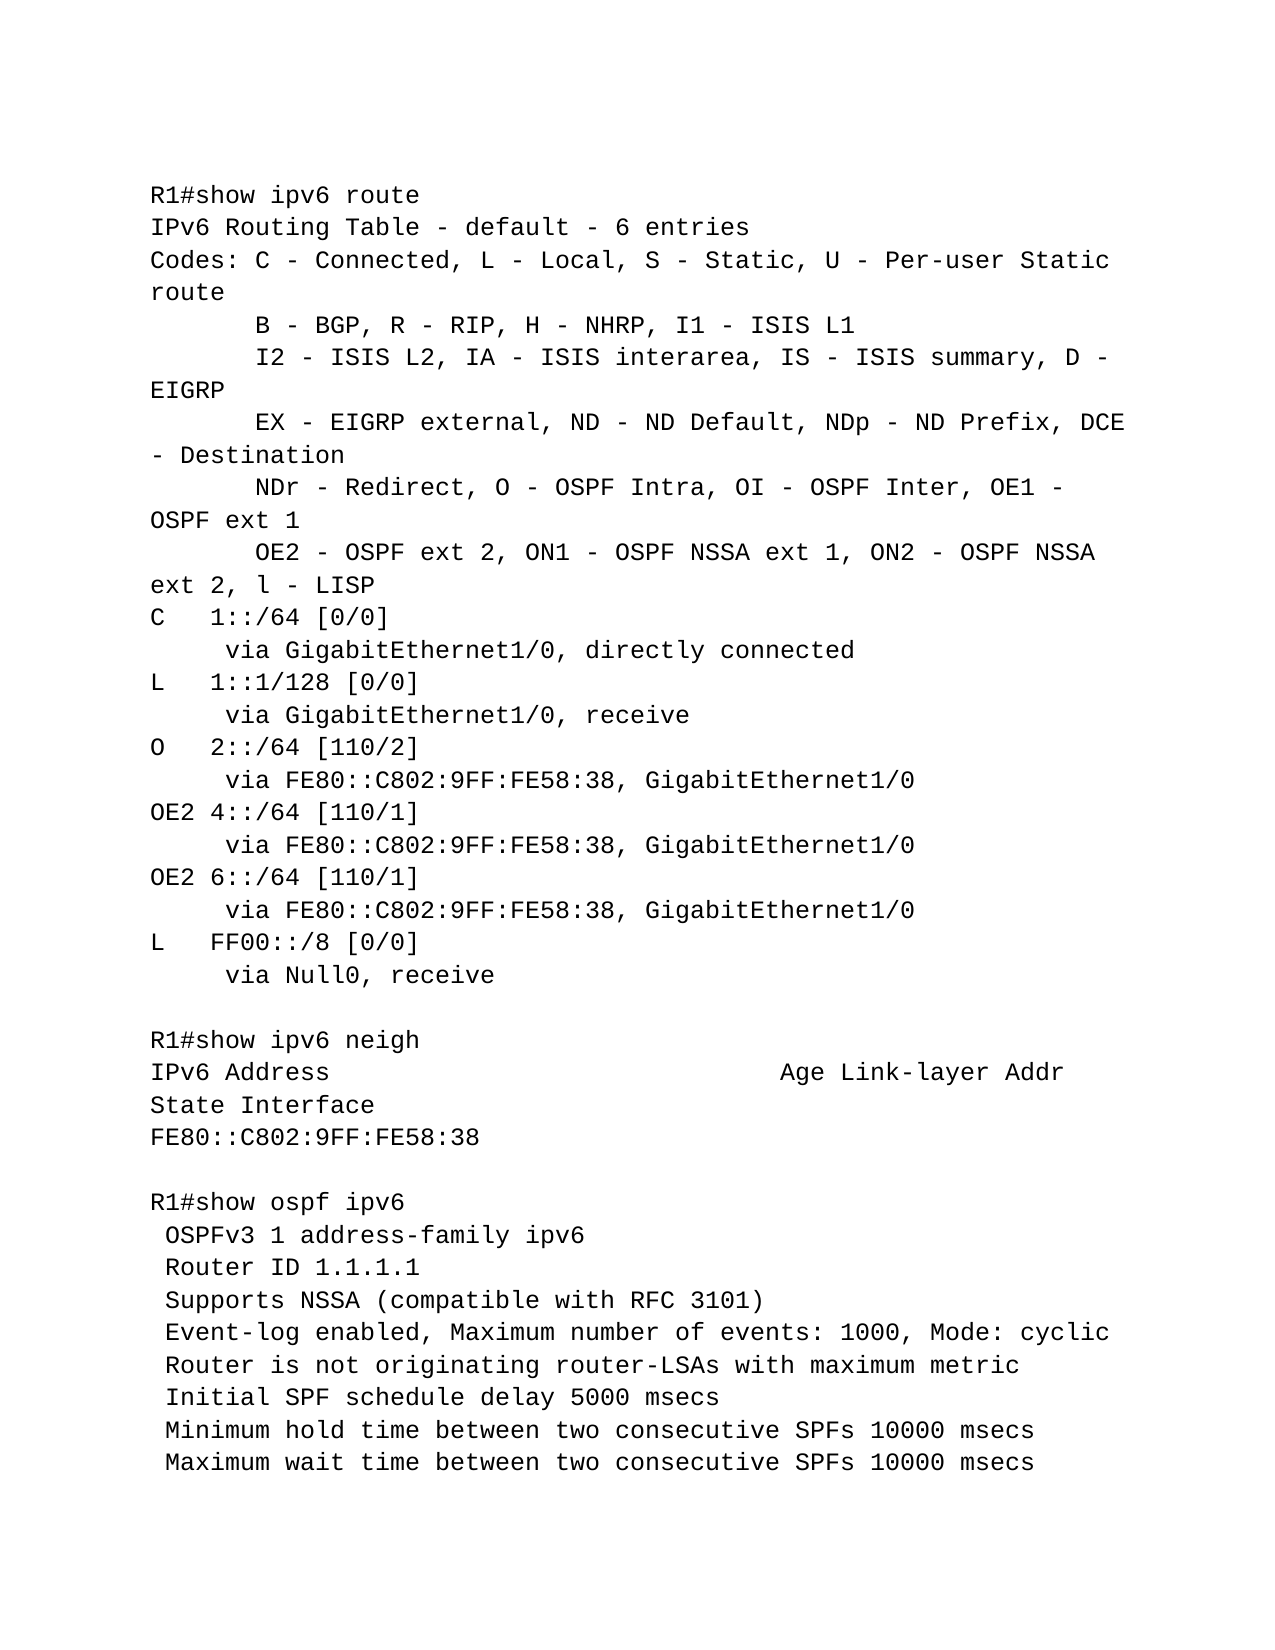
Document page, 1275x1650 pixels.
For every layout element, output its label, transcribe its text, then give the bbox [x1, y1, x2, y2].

text Codes: C - Connected, L - Local, S - Static, U - Per-user Static route [150, 247, 1125, 308]
text via FE80::C802:9FF:FE58:38, GigabitEthernet1/0 [150, 832, 1125, 861]
text O 2::/64 [110/2] [150, 735, 1125, 763]
text IPv6 Routing Table - default - 6 entries [150, 215, 1125, 243]
text Minimum hold time between two consecutive SPFs 10000 msecs [150, 1417, 1125, 1446]
text R1#show ospf ipv6 [150, 1190, 1125, 1218]
text via Null0, receive [150, 962, 1125, 991]
text L FF00::/8 [0/0] [150, 930, 1125, 958]
text C 1::/64 [0/0] [150, 605, 1125, 633]
text Router ID 1.1.1.1 [150, 1255, 1125, 1283]
text OE2 4::/64 [110/1] [150, 800, 1125, 828]
text Supports NSSA (compatible with RFC 3101) [150, 1287, 1125, 1316]
text IPv6 Address Age Link-layer Addr State Interface [150, 1060, 1125, 1121]
text OE2 6::/64 [110/1] [150, 865, 1125, 893]
text L 1::1/128 [0/0] [150, 670, 1125, 698]
text Maximum wait time between two consecutive SPFs 10000 msecs [150, 1450, 1125, 1478]
text via FE80::C802:9FF:FE58:38, GigabitEthernet1/0 [150, 767, 1125, 796]
text R1#show ipv6 route [150, 182, 1125, 211]
text Initial SPF schedule delay 5000 msecs [150, 1385, 1125, 1413]
text Event-log enabled, Maximum number of events: 1000, Mode: cyclic [150, 1320, 1125, 1348]
text B - BGP, R - RIP, H - NHRP, I1 - ISIS L1 [150, 312, 1125, 341]
text via GigabitEthernet1/0, receive [150, 702, 1125, 731]
text Router is not originating router-LSAs with maximum metric [150, 1352, 1125, 1381]
text FE80::C802:9FF:FE58:38 [150, 1125, 1125, 1153]
text OE2 - OSPF ext 2, ON1 - OSPF NSSA ext 1, ON2 - OSPF NSSA ext 2, l - LISP [150, 540, 1125, 601]
text via FE80::C802:9FF:FE58:38, GigabitEthernet1/0 [150, 897, 1125, 926]
text I2 - ISIS L2, IA - ISIS interarea, IS - ISIS summary, D - EIGRP [150, 345, 1125, 406]
text NDr - Redirect, O - OSPF Intra, OI - OSPF Inter, OE1 - OSPF ext 1 [150, 475, 1125, 536]
text R1#show ipv6 neigh [150, 1027, 1125, 1056]
text EX - EIGRP external, ND - ND Default, NDp - ND Prefix, DCE - Destination [150, 410, 1125, 471]
text OSPFv3 1 address-family ipv6 [150, 1222, 1125, 1251]
text via GigabitEthernet1/0, directly connected [150, 637, 1125, 666]
